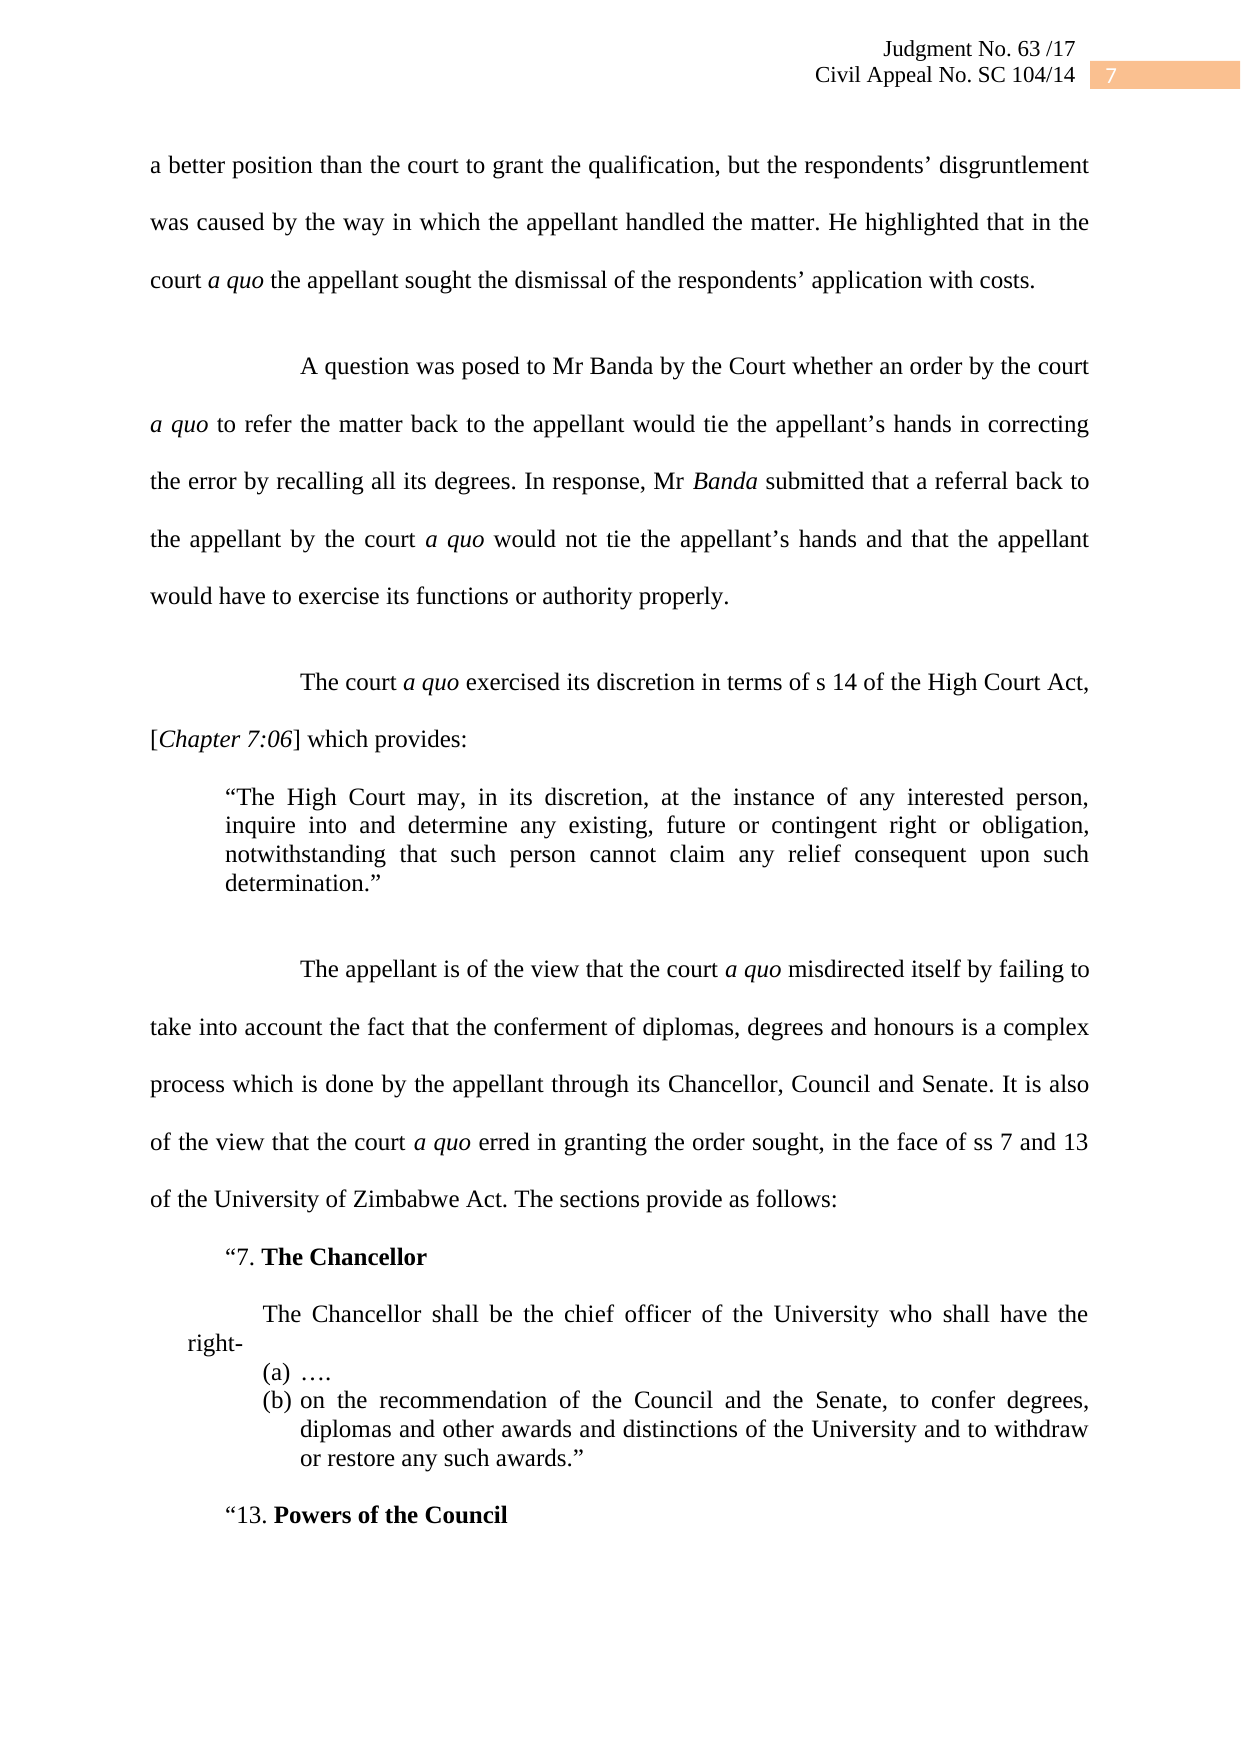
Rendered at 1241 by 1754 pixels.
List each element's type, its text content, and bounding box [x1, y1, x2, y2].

text The appellant is of the view that the court a quo misdirected itself by failing to take into account the fact that the conferment of diplomas, degrees and honours is a complex process which is done by the appellant through its Chancellor, Council and Senate. It is also of the view that the court a quo erred in granting the order sought, in the face of ss 7 and 13 of the University of Zimbabwe Act. The sections provide as follows: [150, 954, 1090, 1213]
text “13. Powers of the Council [225, 1501, 1090, 1529]
text “7. The Chancellor [150, 1242, 1090, 1271]
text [150, 150, 1090, 294]
text “The High Court may, in its discretion, at the instance of any interested person, inquire into and determine any existing, future or contingent right or obligation, notwithstanding that such person cannot claim any relief consequent upon such determination.” [225, 782, 1090, 897]
list …. [262, 1357, 1090, 1386]
text A question was posed to Mr Banda by the Court whether an order by the court a quo to refer the matter back to the appellant would tie the appellant’s hands in correcting the error by recalling all its degrees. In response, Mr Banda submitted that a referral back to the appellant by the court a quo would not tie the appellant’s hands and that the appellant would have to exercise its functions or authority properly. [150, 351, 1090, 610]
text The court a quo exercised its discretion in terms of s 14 of the High Court Act, [Chapter 7:06] which provides: [150, 667, 1090, 753]
list on the recommendation of the Council and the Senate, to confer degrees, diplomas and other awards and distinctions of the University and to withdraw or restore any such awards.” [262, 1386, 1090, 1472]
text The Chancellor shall be the chief officer of the University who shall have the right- [187, 1299, 1090, 1357]
